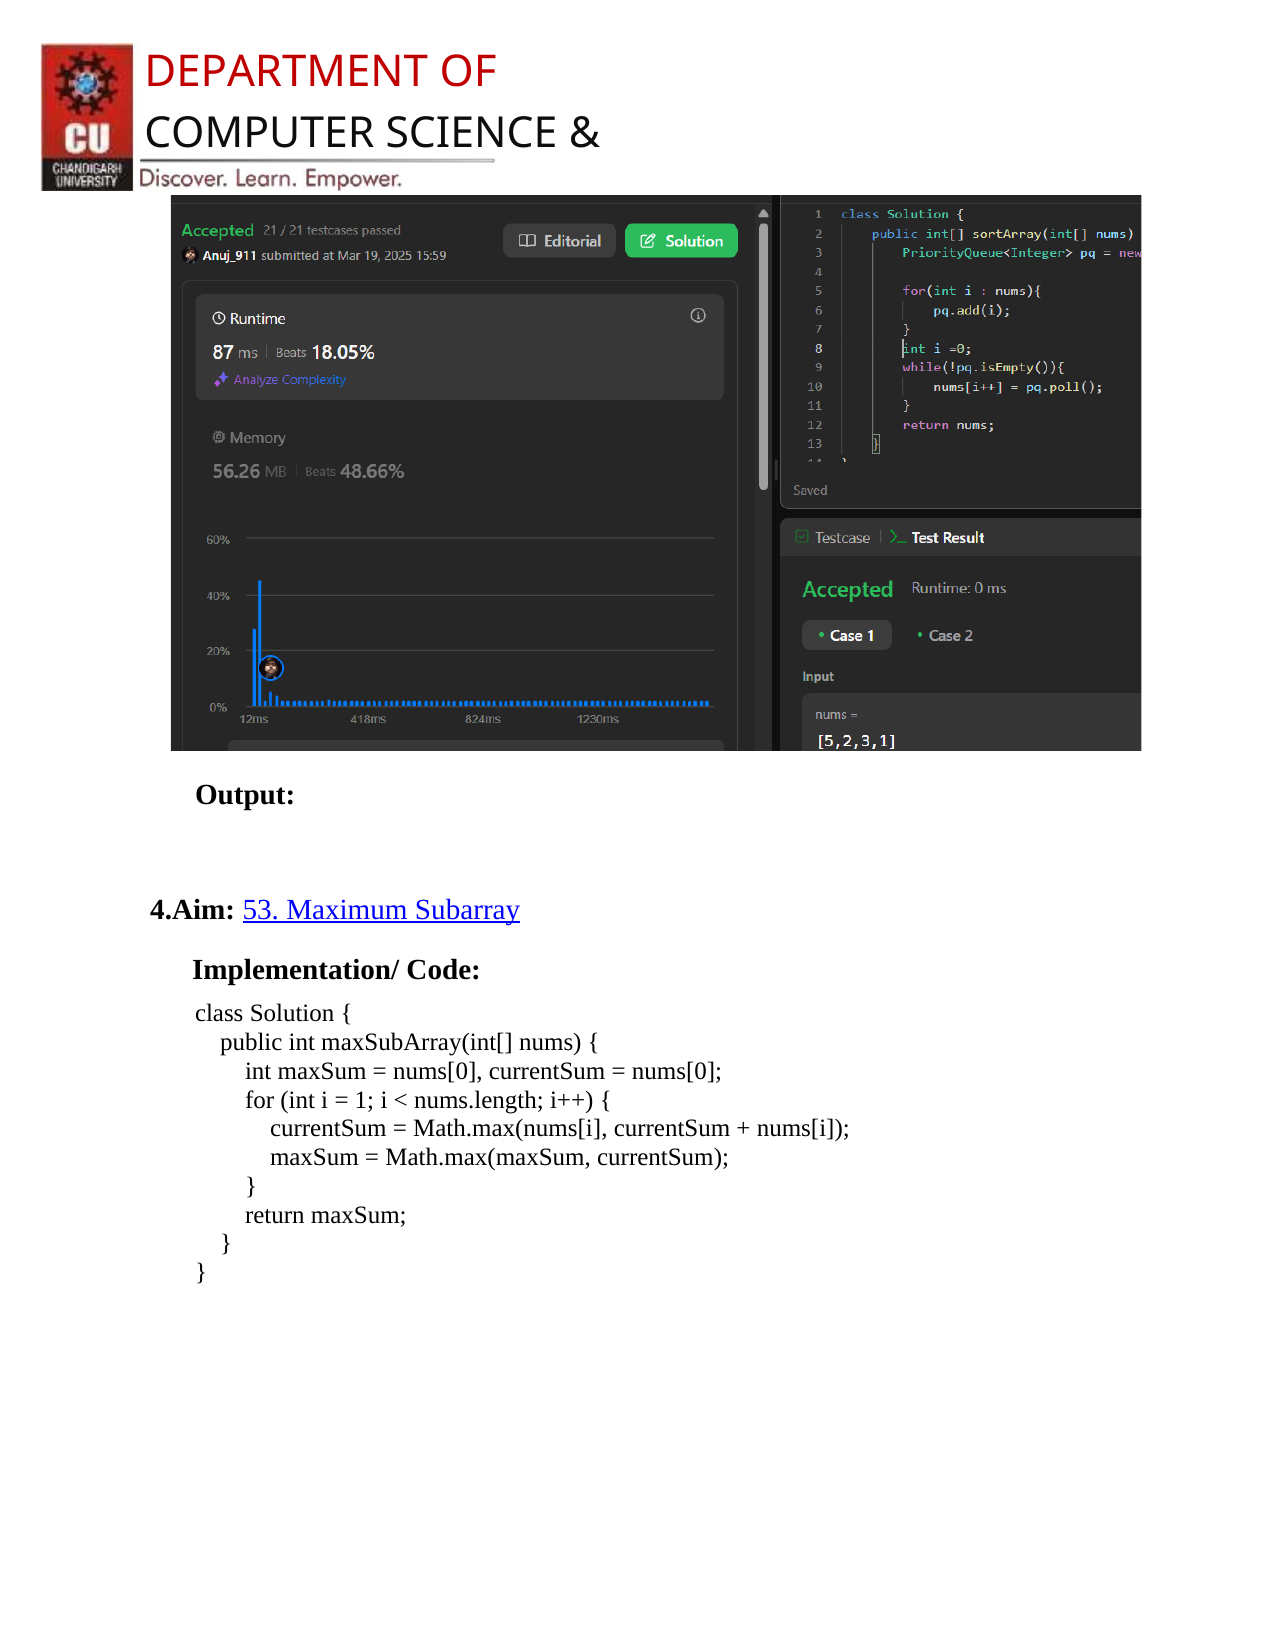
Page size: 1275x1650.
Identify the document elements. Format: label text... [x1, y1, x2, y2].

subtitle public int maxSubArray(int[] nums) { [191, 1027, 1148, 1056]
picture [40, 43, 497, 191]
subtitle return maxSum; [191, 1200, 1148, 1228]
subtitle } [191, 1171, 1148, 1200]
subtitle int maxSum = nums[0], currentSum = nums[0]; [191, 1056, 1148, 1085]
subtitle Aim: 53. Maximum Subarray [150, 889, 1148, 927]
subtitle for (int i = 1; i < nums.length; i++) { [191, 1085, 1148, 1113]
subtitle maxSum = Math.max(maxSum, currentSum); [191, 1142, 1148, 1171]
picture [170, 195, 1142, 751]
subtitle } [191, 1257, 1148, 1286]
subtitle Implementation/ Code: [192, 952, 1148, 986]
subtitle currentSum = Math.max(nums[i], currentSum + nums[i]); [191, 1113, 1148, 1142]
subtitle class Solution { [191, 998, 1148, 1027]
subtitle } [191, 1228, 1148, 1257]
